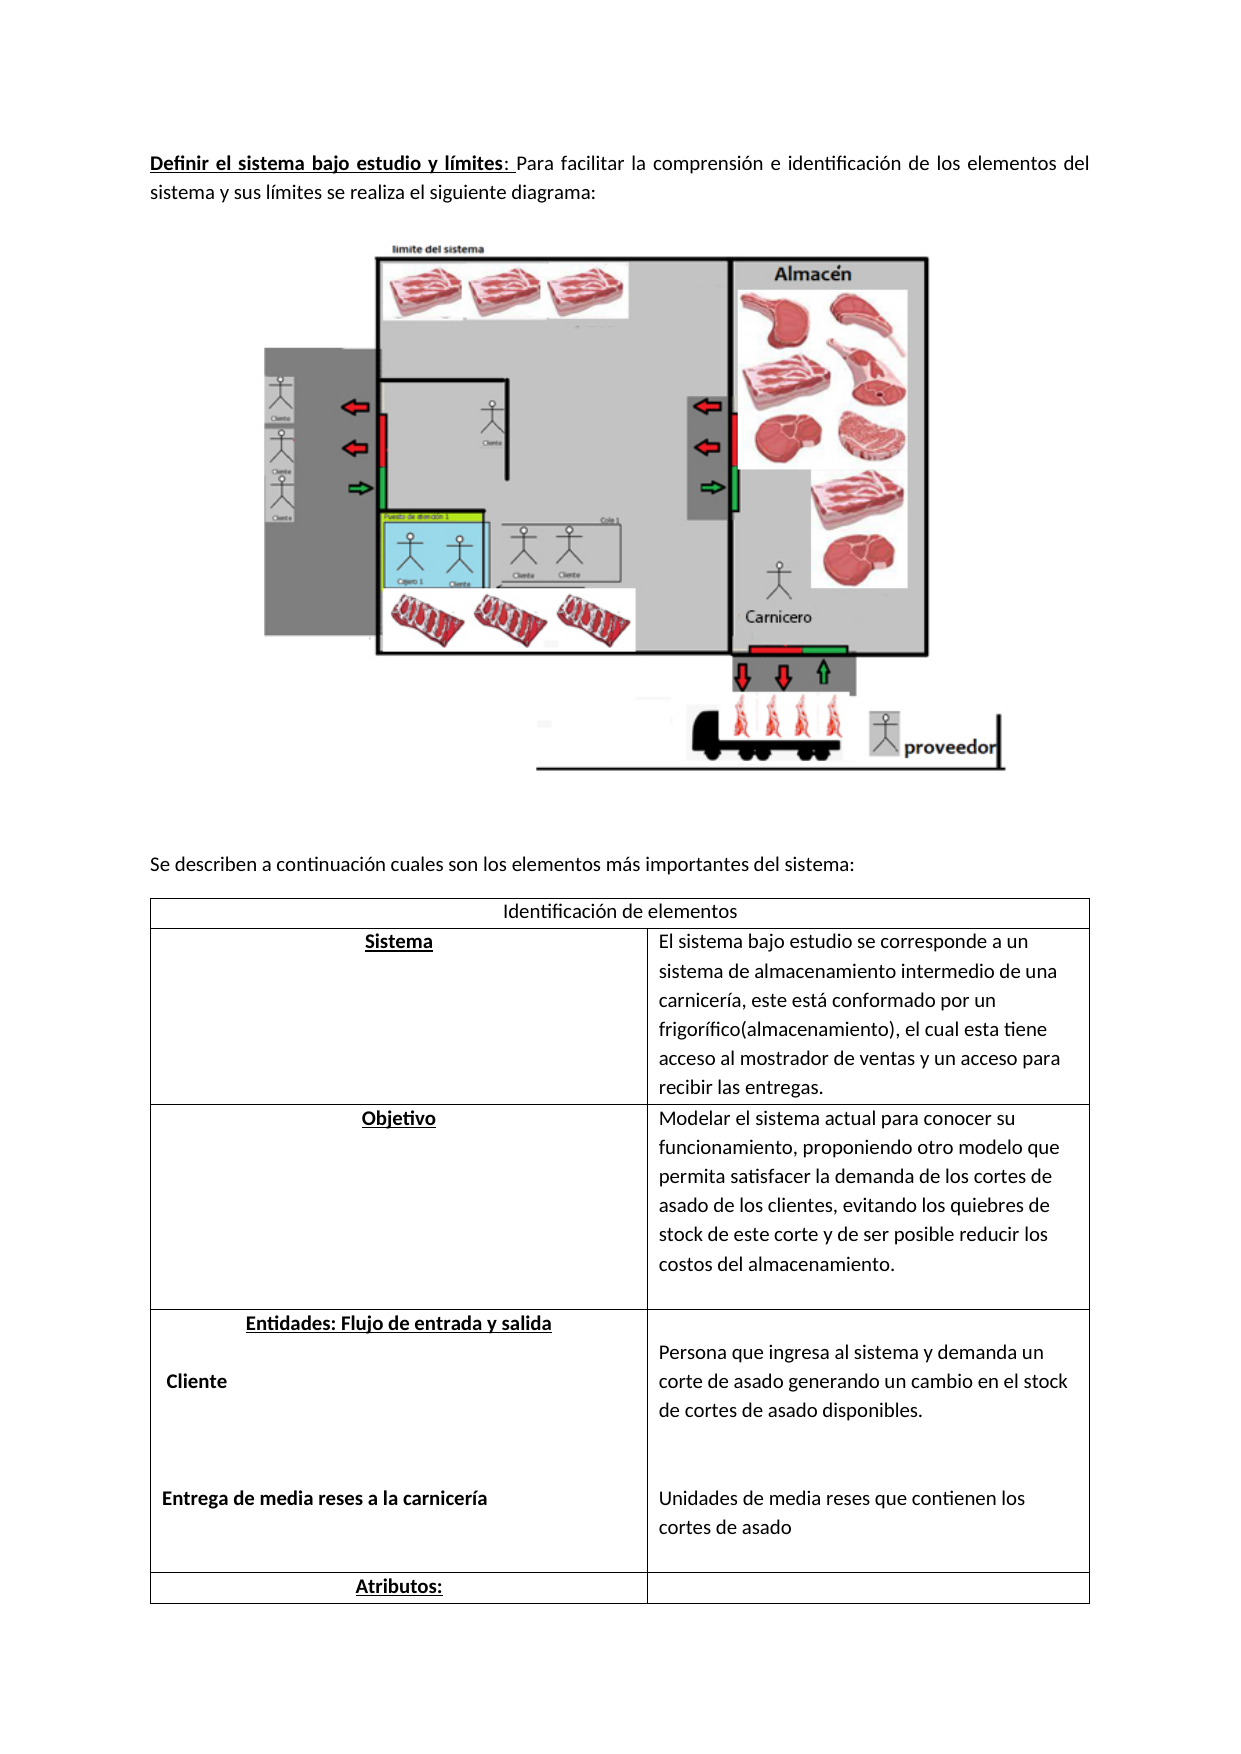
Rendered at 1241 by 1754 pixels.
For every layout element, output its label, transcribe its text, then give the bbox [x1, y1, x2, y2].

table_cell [648, 1573, 1089, 1602]
table_header Identificación de elementos [151, 899, 1089, 928]
table_cell Modelar el sistema actual para conocer su funcionamiento, proponiendo otro modelo que permita satisfacer la demanda de los cortes de asado de los clientes, evitando los quiebres de stock de este corte y de ser posible reducir los costos del almacenamiento. [648, 1105, 1089, 1309]
table_cell Sistema [151, 929, 647, 1104]
table_cell Objetivo [151, 1105, 647, 1309]
text Se describen a continuación cuales son los elementos más importantes del sistema: [150, 852, 1090, 877]
table_cell Entidades: Flujo de entrada y salida Cliente Entrega de media reses a la carnicería [151, 1310, 647, 1572]
table_cell Persona que ingresa al sistema y demanda un corte de asado generando un cambio en el stock de cortes de asado disponibles. Unidades de media reses que contienen los cortes de asado [648, 1310, 1089, 1572]
table_cell El sistema bajo estudio se corresponde a un sistema de almacenamiento intermedio de una carnicería, este está conformado por un frigorífico(almacenamiento), el cual esta tiene acceso al mostrador de ventas y un acceso para recibir las entregas. [648, 929, 1089, 1104]
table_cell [151, 1573, 647, 1602]
text Definir el sistema bajo estudio y límites: Para facilitar la comprensión e identificación de los elementos del sistema y sus límites se realiza el siguiente diagrama: [150, 150, 1090, 204]
